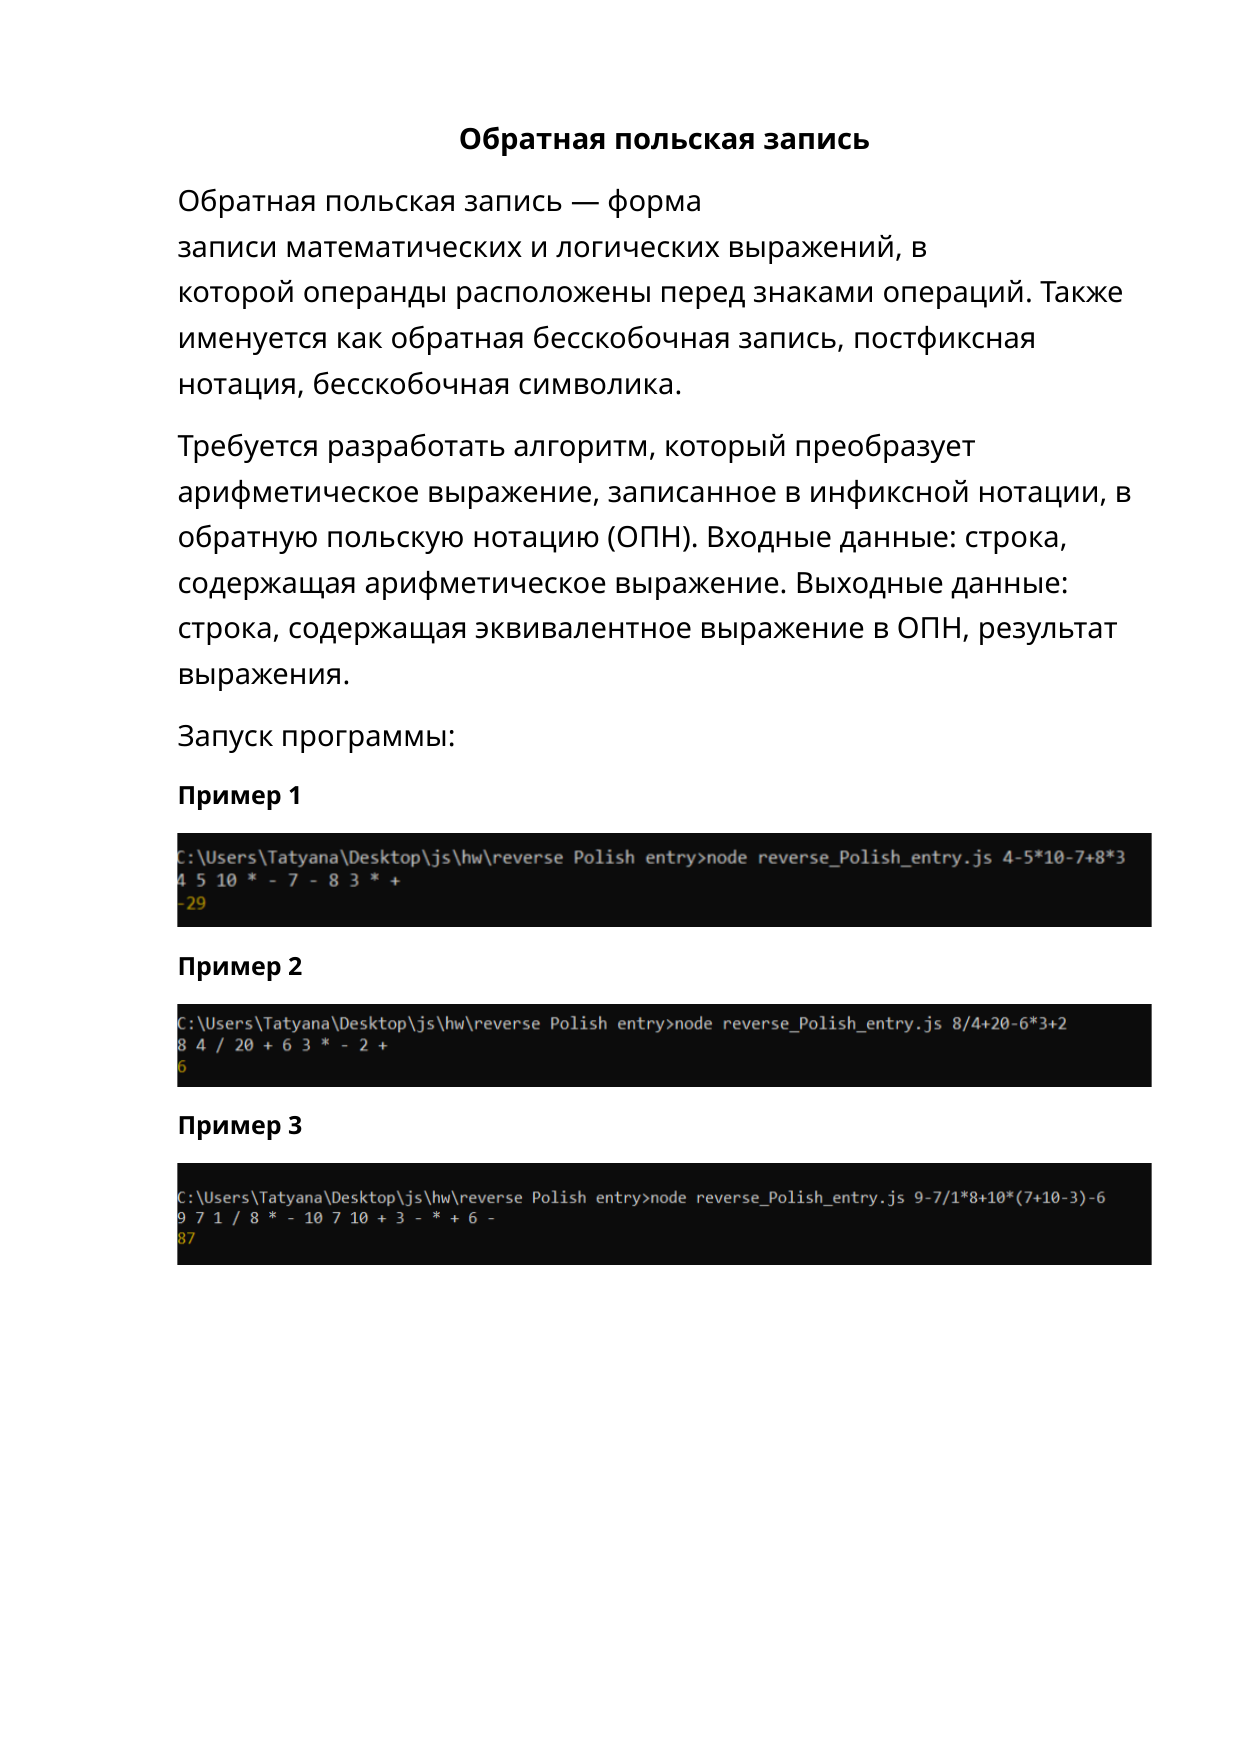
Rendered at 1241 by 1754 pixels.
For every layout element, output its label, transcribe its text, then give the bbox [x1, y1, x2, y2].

picture [177, 833, 1152, 927]
text Пример 2 [177, 948, 1152, 983]
text Требуется разработать алгоритм, который преобразует арифметическое выражение, записанное в инфиксной нотации, в обратную польскую нотацию (ОПН). Входные данные: строка, содержащая арифметическое выражение. Выходные данные: строка, содержащая эквивалентное выражение в ОПН, результат выражения. [177, 425, 1152, 693]
picture [177, 1004, 1152, 1087]
text Пример 3 [177, 1108, 1152, 1142]
text Пример 1 [177, 778, 1152, 812]
text Запуск программы: [177, 716, 1152, 755]
text Обратная польская запись — форма записи математических и логических выражений, в которой операнды расположены перед знаками операций. Также именуется как обратная бесскобочная запись, постфиксная нотация, бесскобочная символика. [177, 180, 1152, 403]
text Обратная польская запись [177, 118, 1152, 158]
picture [177, 1163, 1152, 1265]
